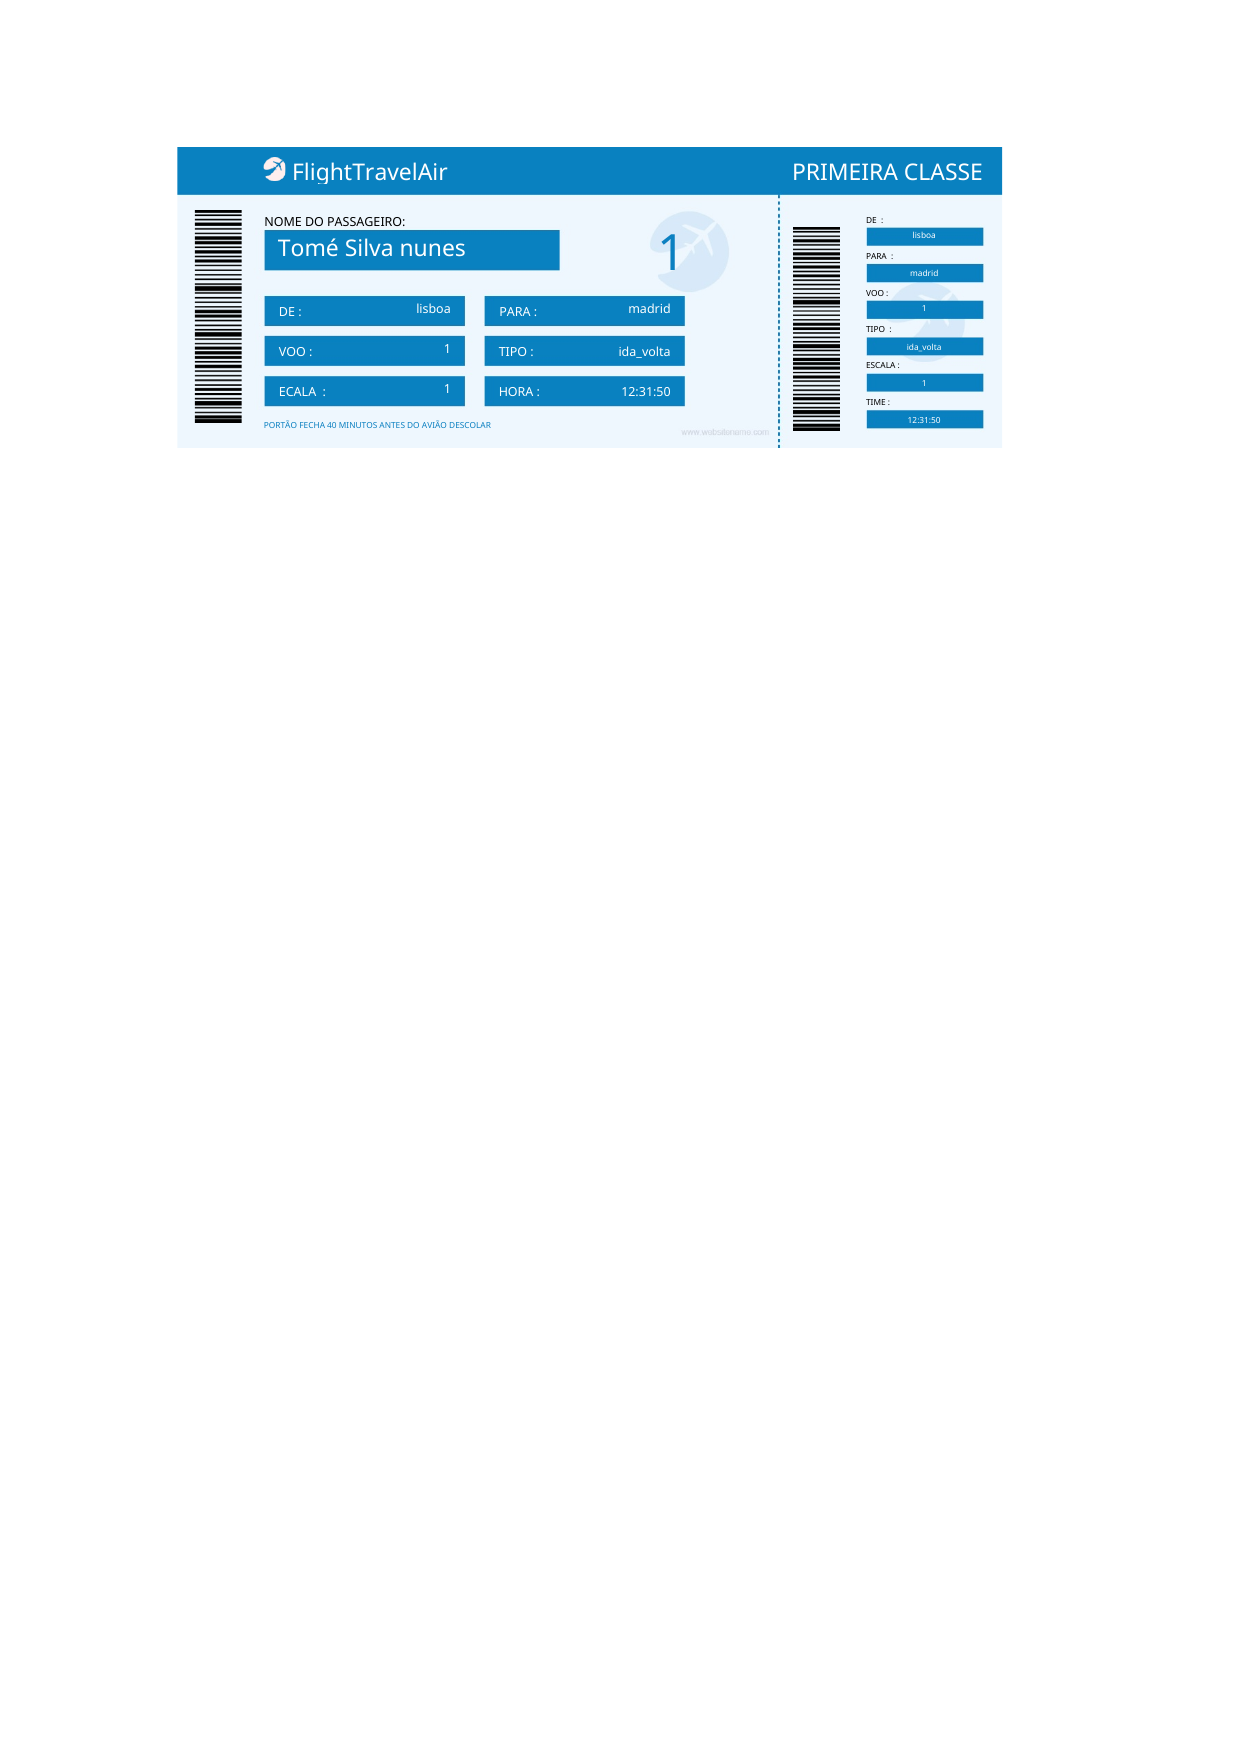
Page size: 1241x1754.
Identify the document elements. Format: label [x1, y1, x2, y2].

picture [177, 192, 1003, 448]
picture [264, 158, 285, 180]
